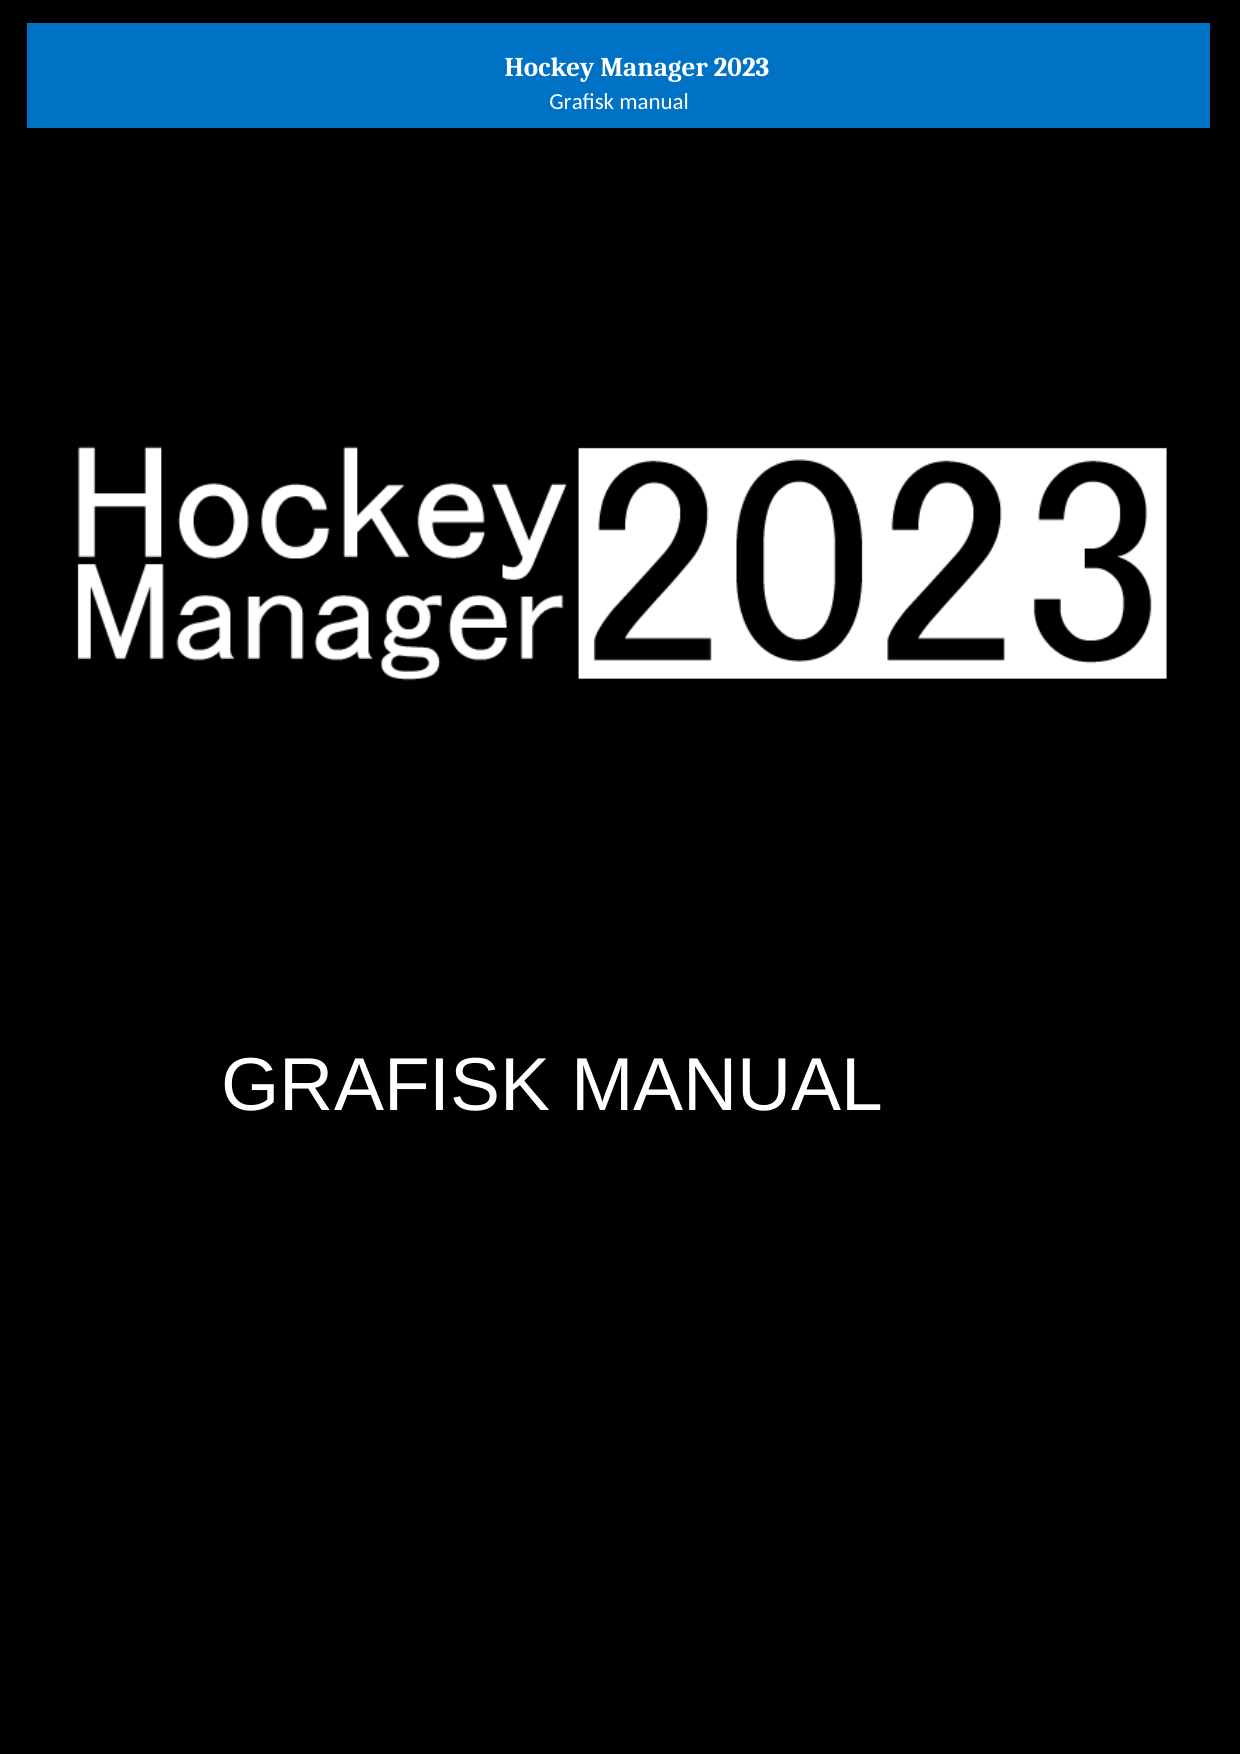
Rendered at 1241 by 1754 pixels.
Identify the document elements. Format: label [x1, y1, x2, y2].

picture [12, 379, 1226, 802]
